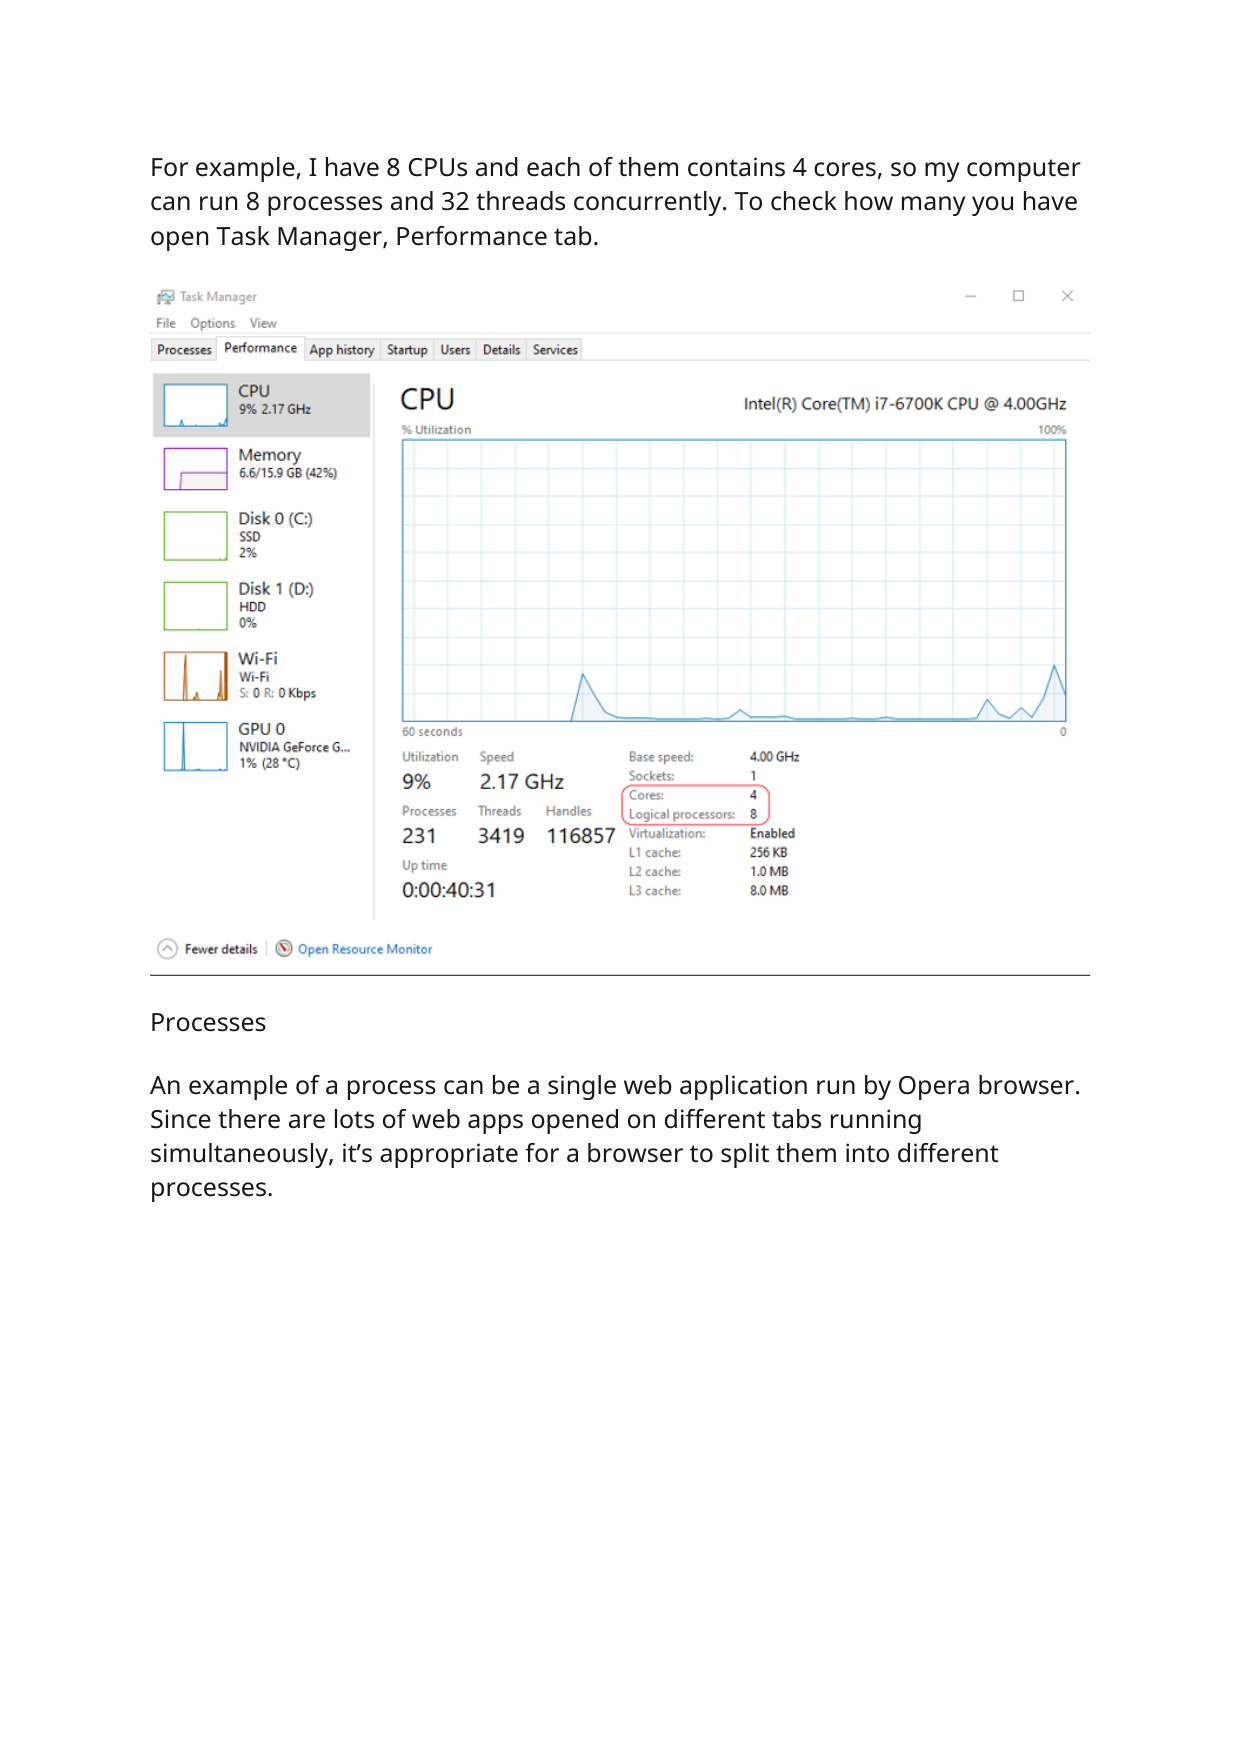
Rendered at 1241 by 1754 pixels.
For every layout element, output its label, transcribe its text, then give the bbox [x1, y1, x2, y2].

text An example of a process can be a single web application run by Opera browser. Since there are lots of web apps opened on different tabs running simultaneously, it’s appropriate for a browser to split them into different processes. [150, 1068, 1090, 1204]
subtitle Processes [150, 1005, 1090, 1039]
picture [150, 281, 1091, 976]
text For example, I have 8 CPUs and each of them contains 4 cores, so my computer can run 8 processes and 32 threads concurrently. To check how many you have open Task Manager, Performance tab. [150, 150, 1090, 252]
